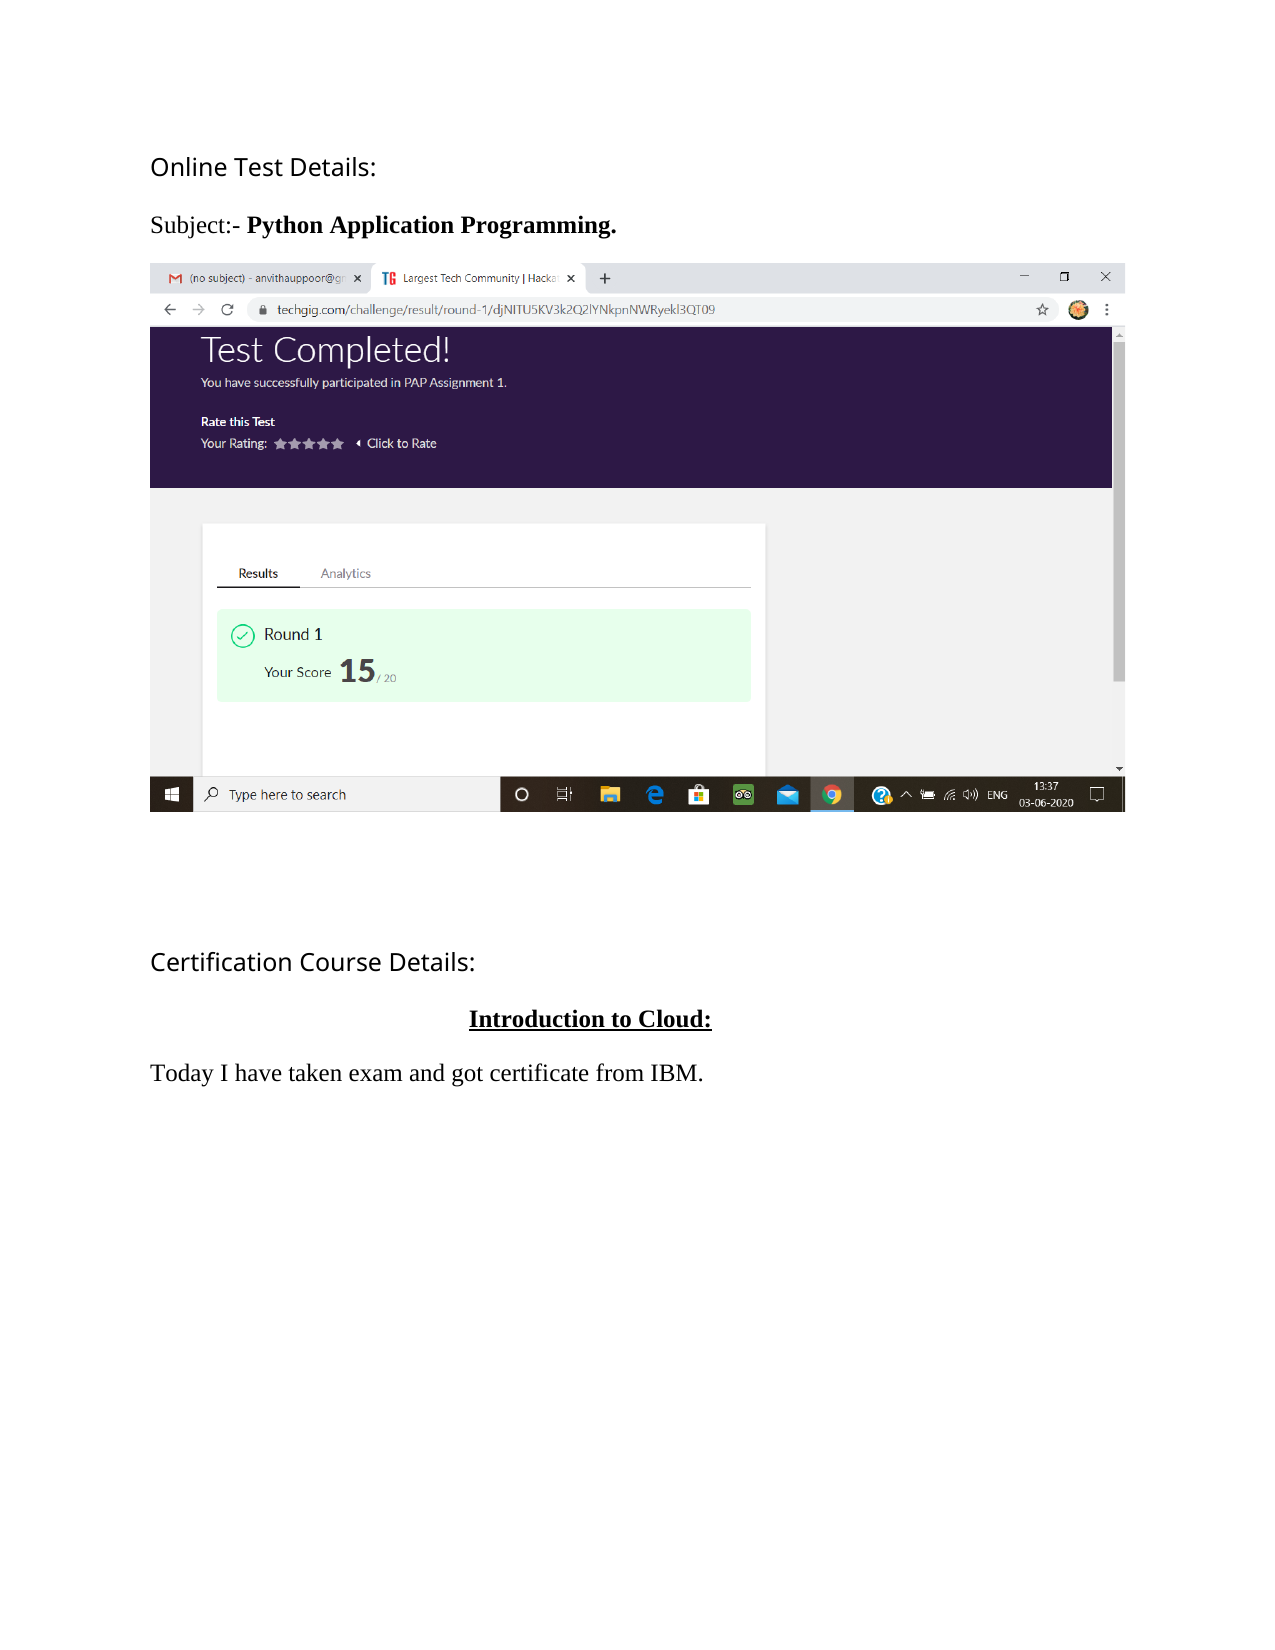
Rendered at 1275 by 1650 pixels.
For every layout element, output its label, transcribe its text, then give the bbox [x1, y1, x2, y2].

picture [150, 263, 1125, 812]
text Online Test Details: [150, 150, 1125, 184]
text Introduction to Cloud: [150, 1004, 1125, 1033]
text Today I have taken exam and got certificate from IBM. [150, 1058, 1125, 1087]
text Subject:- Python Application Programming. [150, 210, 1125, 239]
text Certification Course Details: [150, 944, 1125, 979]
